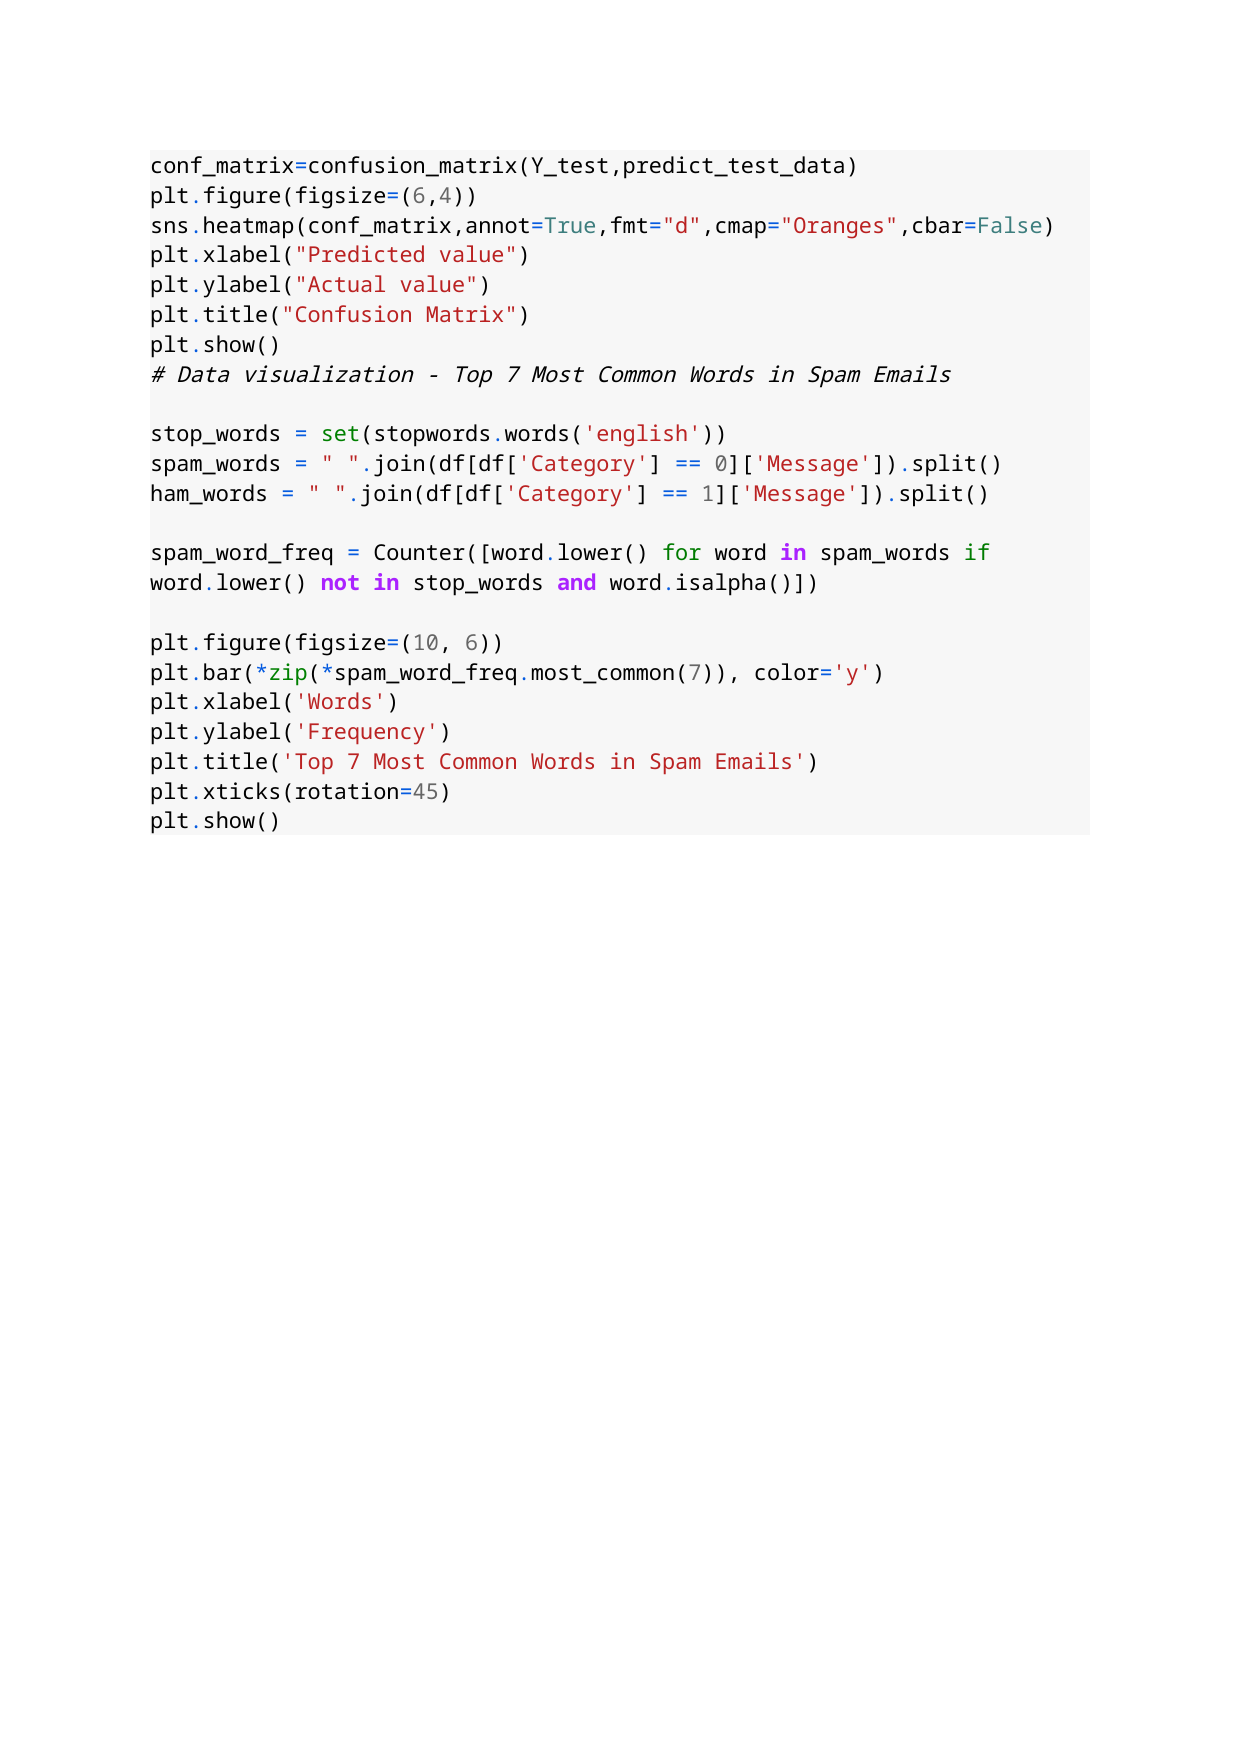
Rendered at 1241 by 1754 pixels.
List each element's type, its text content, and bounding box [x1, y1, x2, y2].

text plt.xlabel('Words') [150, 686, 1090, 716]
text plt.title("Confusion Matrix") [150, 299, 1090, 329]
text plt.show() [150, 329, 1090, 358]
text conf_matrix=confusion_matrix(Y_test,predict_test_data) [150, 150, 1090, 180]
text spam_words = " ".join(df[df['Category'] == 0]['Message']).split() [150, 448, 1090, 478]
text ham_words = " ".join(df[df['Category'] == 1]['Message']).split() [150, 478, 1090, 507]
text plt.title('Top 7 Most Common Words in Spam Emails') [150, 746, 1090, 776]
text spam_word_freq = Counter([word.lower() for word in spam_words if word.lower() not in stop_words and word.isalpha()]) [150, 537, 1090, 597]
text plt.xlabel("Predicted value") [150, 239, 1090, 269]
text plt.xticks(rotation=45) [150, 776, 1090, 805]
text sns.heatmap(conf_matrix,annot=True,fmt="d",cmap="Oranges",cbar=False) [150, 209, 1090, 239]
text plt.ylabel('Frequency') [150, 716, 1090, 746]
text plt.figure(figsize=(10, 6)) [150, 627, 1090, 656]
text plt.bar(*zip(*spam_word_freq.most_common(7)), color='y') [150, 656, 1090, 686]
text plt.show() [150, 805, 1090, 835]
text stop_words = set(stopwords.words('english')) [150, 418, 1090, 448]
text # Data visualization - Top 7 Most Common Words in Spam Emails [150, 358, 1090, 388]
text plt.figure(figsize=(6,4)) [150, 180, 1090, 209]
text plt.ylabel("Actual value") [150, 269, 1090, 299]
